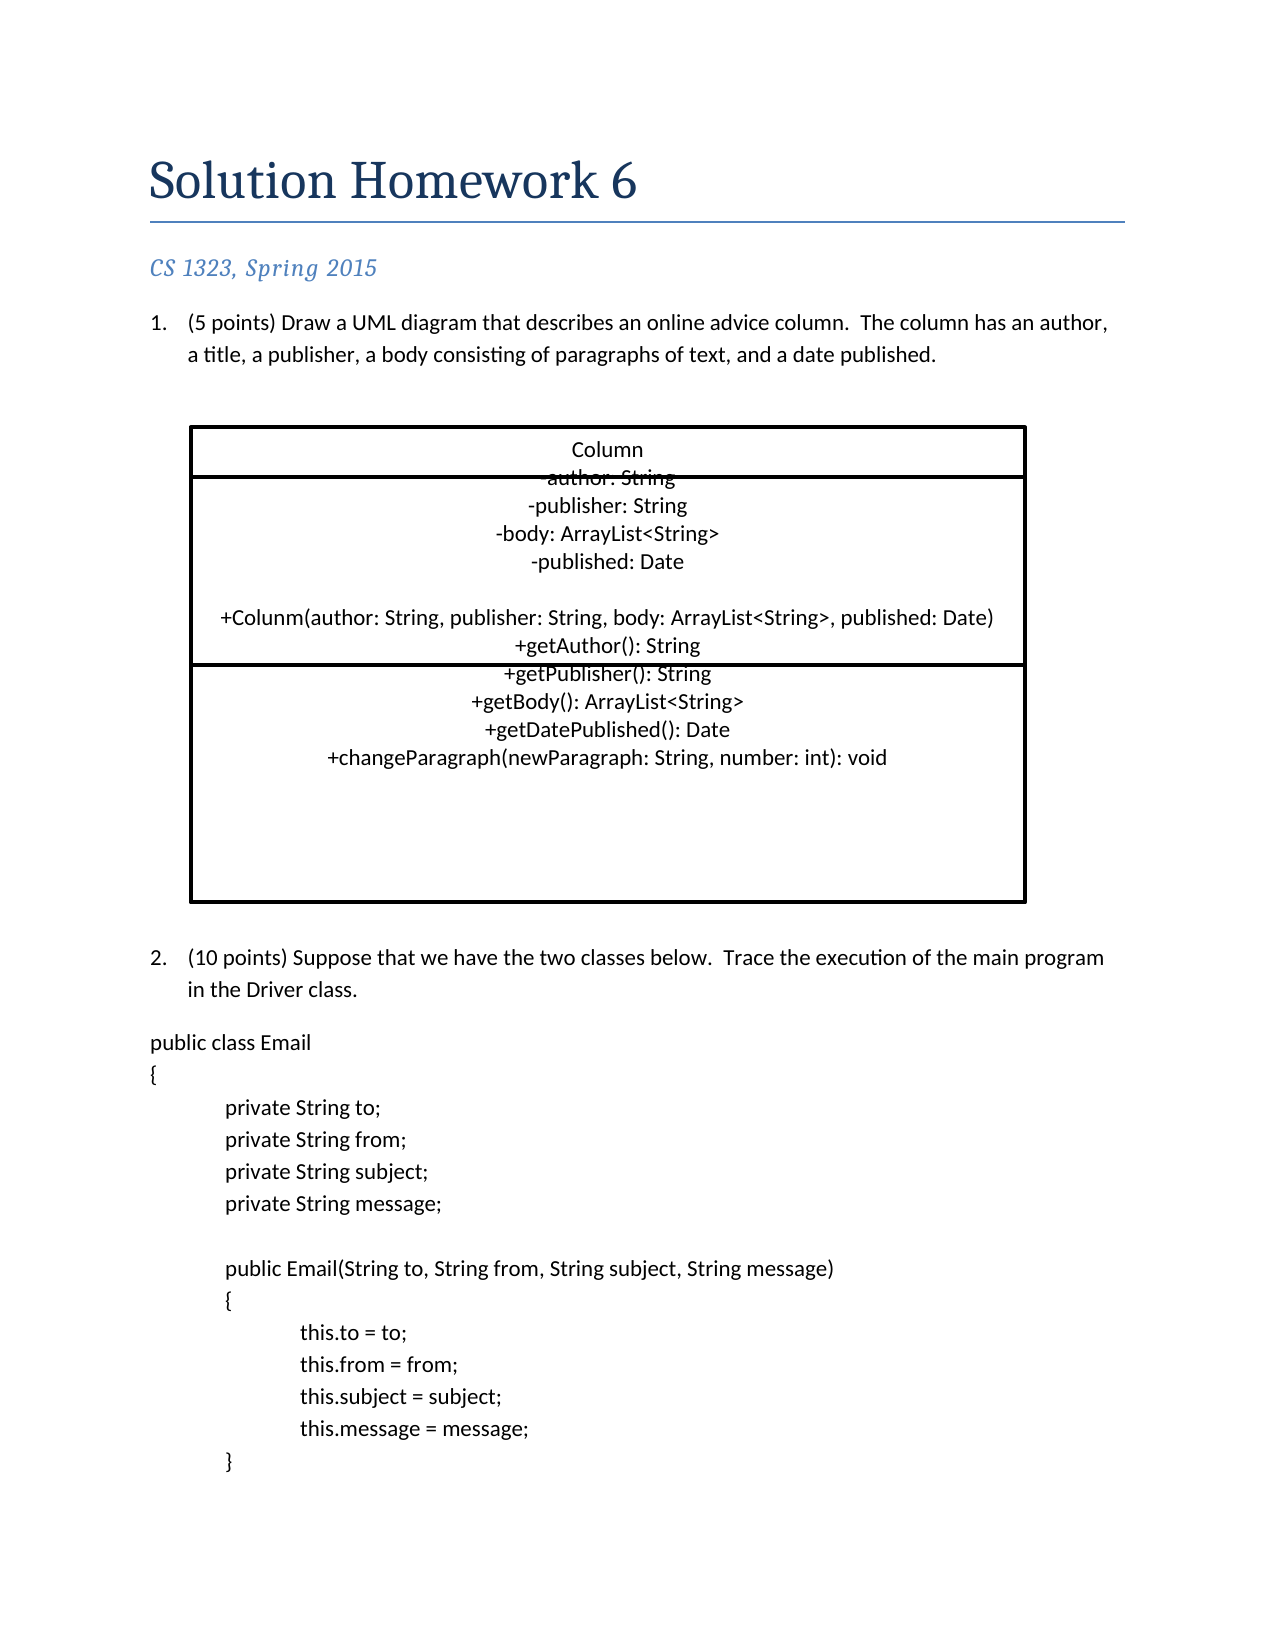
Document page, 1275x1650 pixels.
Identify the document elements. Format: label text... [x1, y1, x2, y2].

text this.to = to; [150, 1318, 1125, 1346]
list (10 points) Suppose that we have the two classes below. Trace the execution of the main program in the Driver class. [150, 943, 1125, 1003]
text private String to; [150, 1093, 1125, 1121]
text private String subject; [150, 1157, 1125, 1185]
text this.message = message; [150, 1414, 1125, 1443]
list (5 points) Draw a UML diagram that describes an online advice column. The column has an author, a title, a publisher, a body consisting of paragraphs of text, and a date published. [150, 308, 1125, 368]
text this.from = from; [150, 1350, 1125, 1378]
text private String from; [150, 1125, 1125, 1153]
text { [150, 1286, 1125, 1314]
text { [150, 1061, 1125, 1088]
text public class Email [150, 1028, 1125, 1056]
subtitle CS 1323, Spring 2015 [150, 254, 1125, 283]
text } [150, 1447, 1125, 1475]
text private String message; [150, 1189, 1125, 1217]
title Solution Homework 6 [150, 150, 1125, 221]
text public Email(String to, String from, String subject, String message) [150, 1254, 1125, 1282]
text this.subject = subject; [150, 1382, 1125, 1410]
